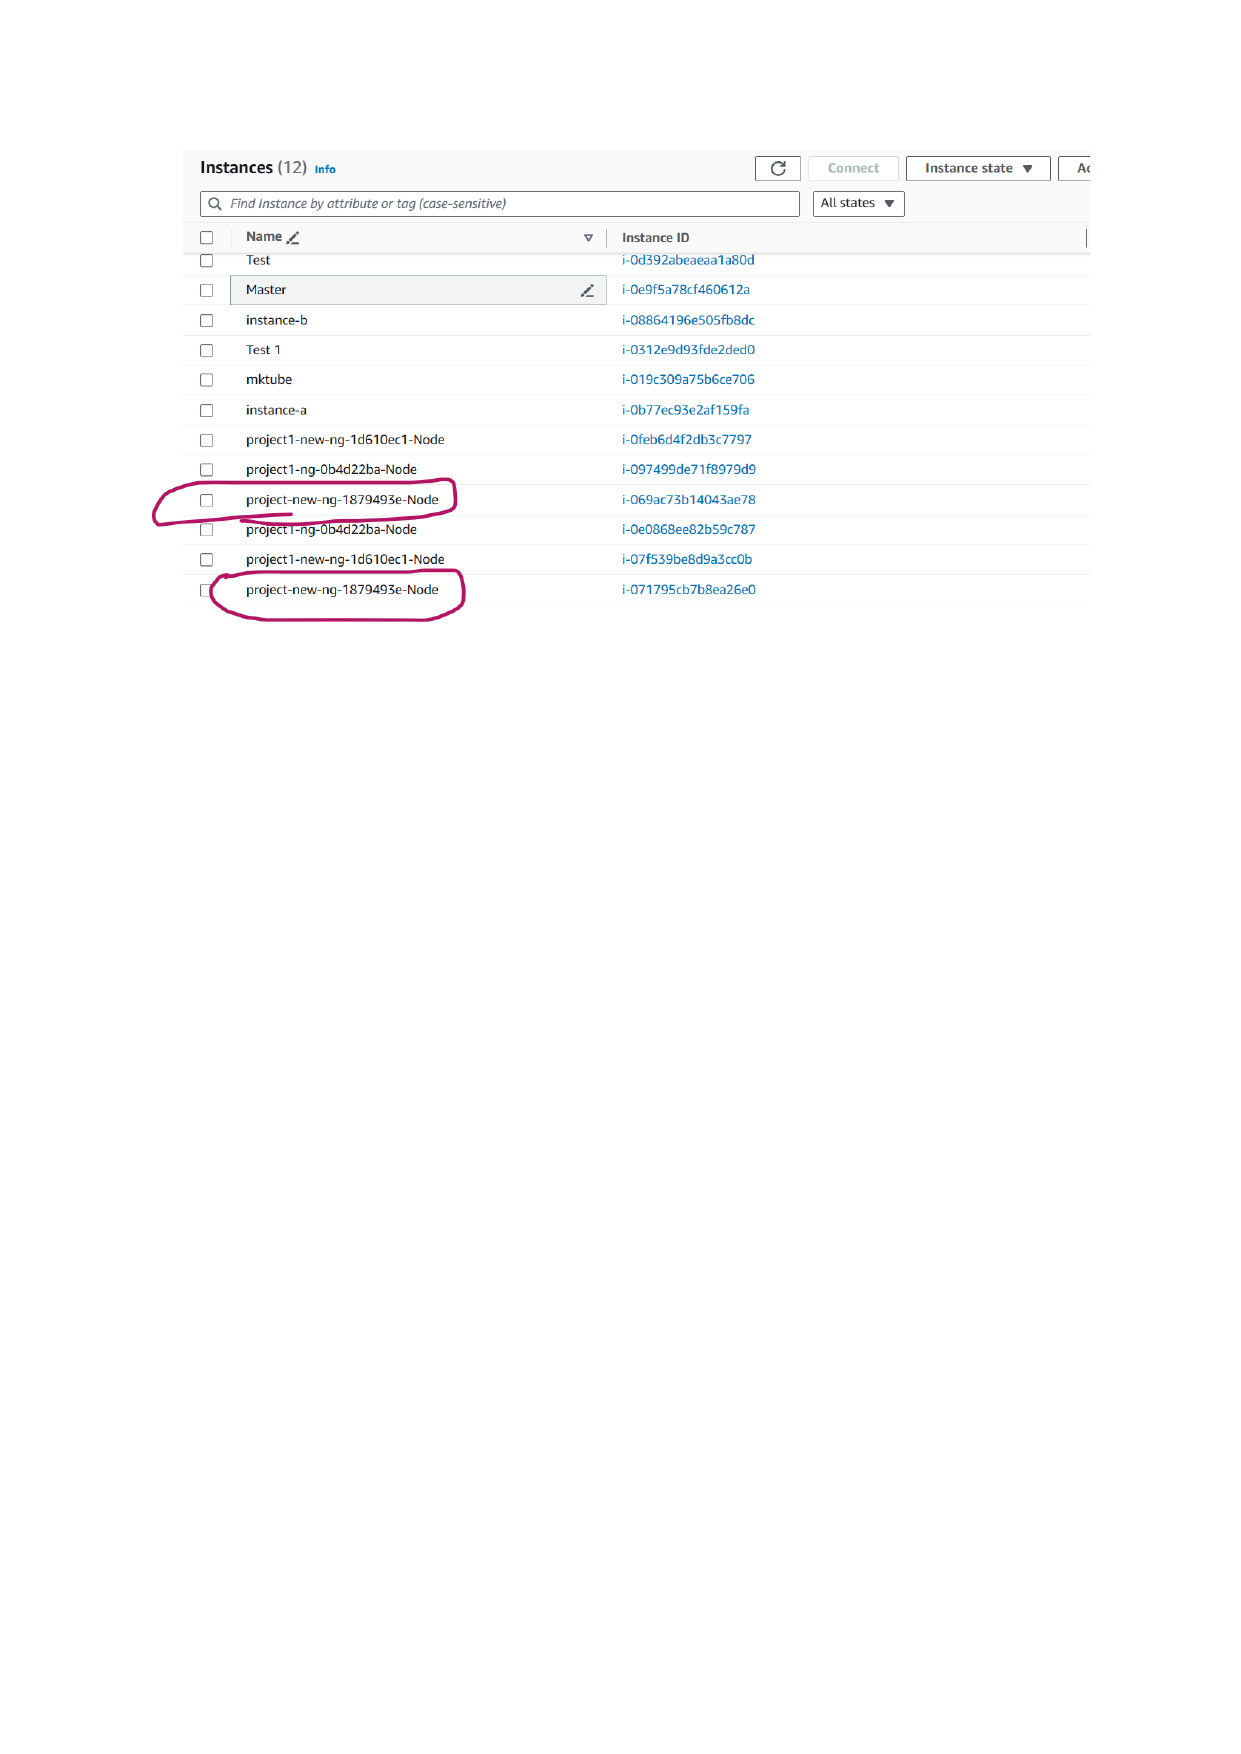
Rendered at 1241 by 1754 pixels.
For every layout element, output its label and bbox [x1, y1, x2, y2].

picture [150, 150, 1091, 622]
